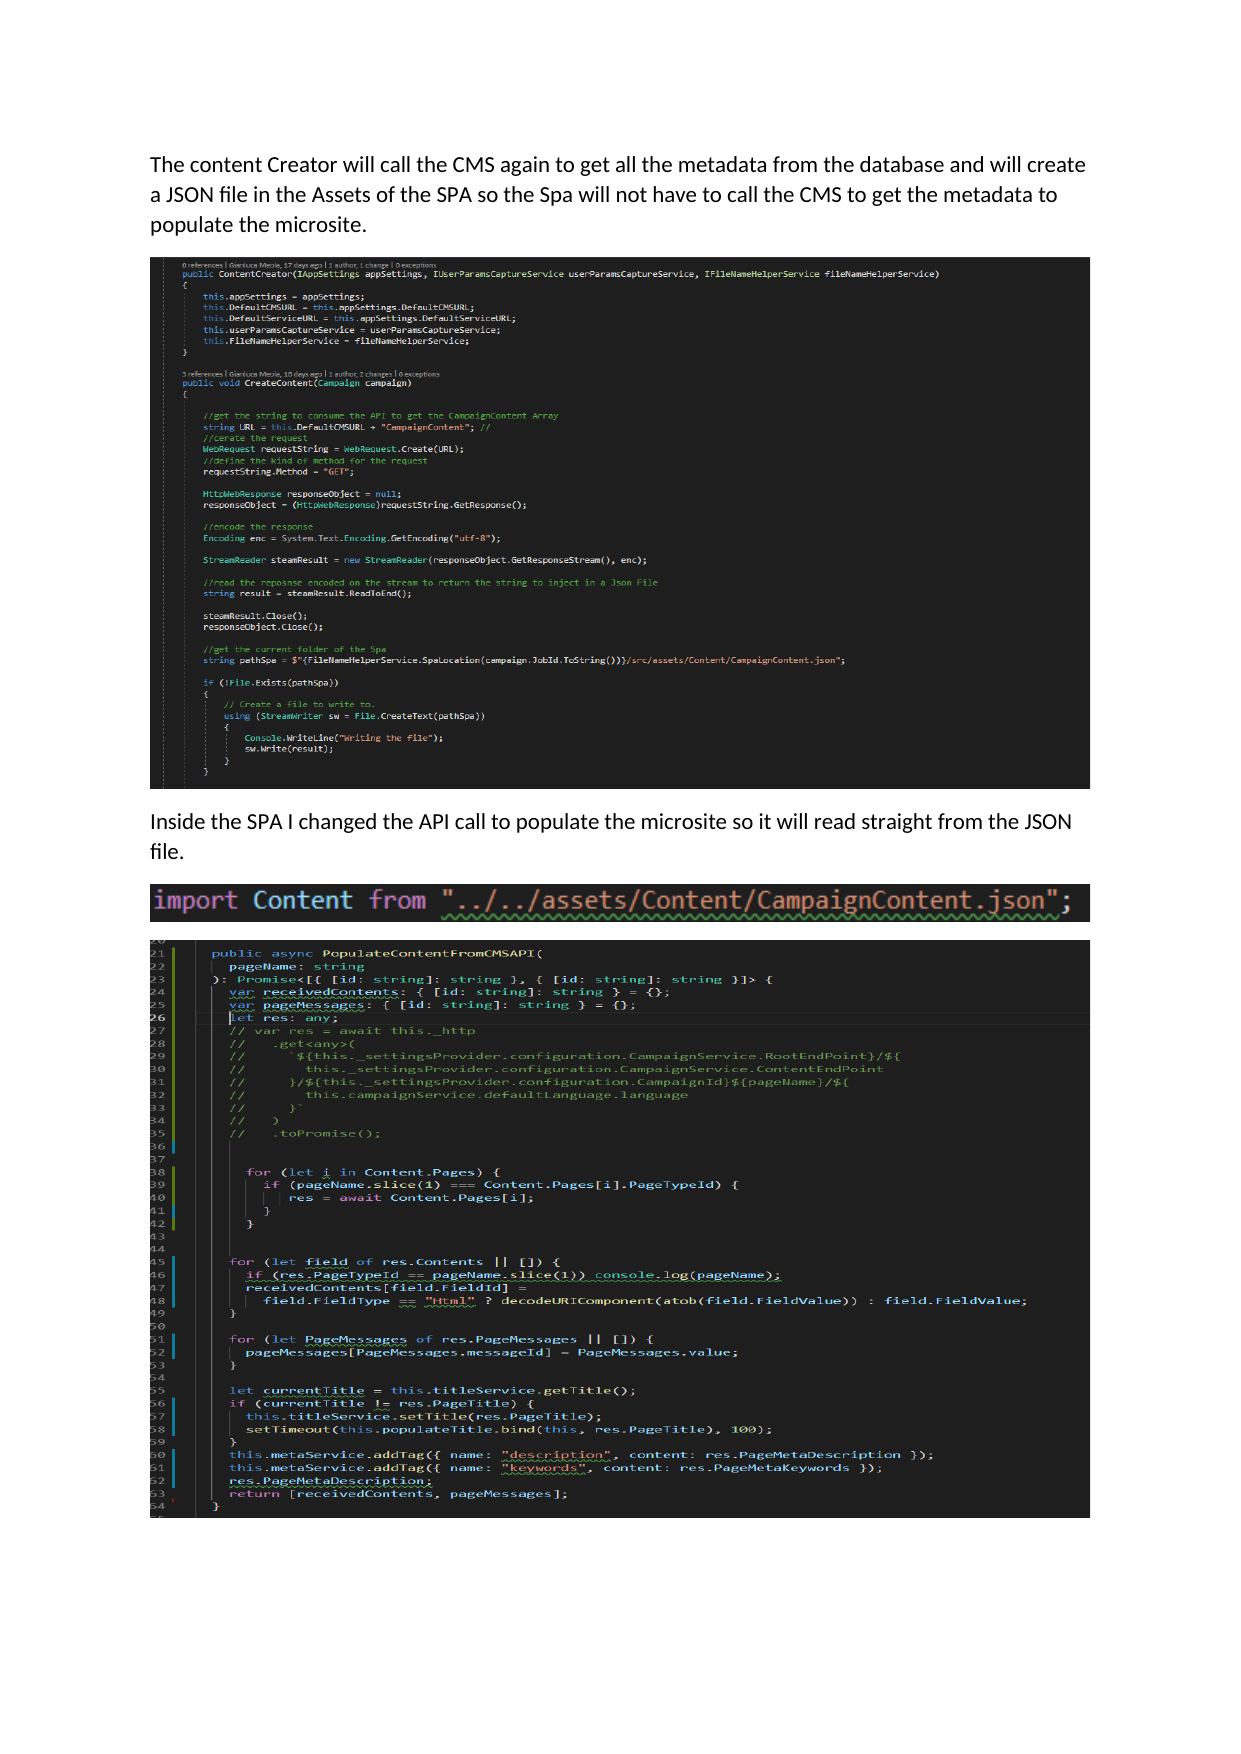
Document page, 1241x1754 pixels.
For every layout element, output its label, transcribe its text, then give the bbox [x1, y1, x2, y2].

picture [150, 257, 1091, 789]
text The content Creator will call the CMS again to get all the metadata from the database and will create a JSON file in the Assets of the SPA so the Spa will not have to call the CMS to get the metadata to populate the microsite. [150, 150, 1090, 238]
picture [150, 940, 1091, 1518]
picture [150, 884, 1091, 922]
text Inside the SPA I changed the API call to populate the microsite so it will read straight from the JSON file. [150, 807, 1090, 865]
